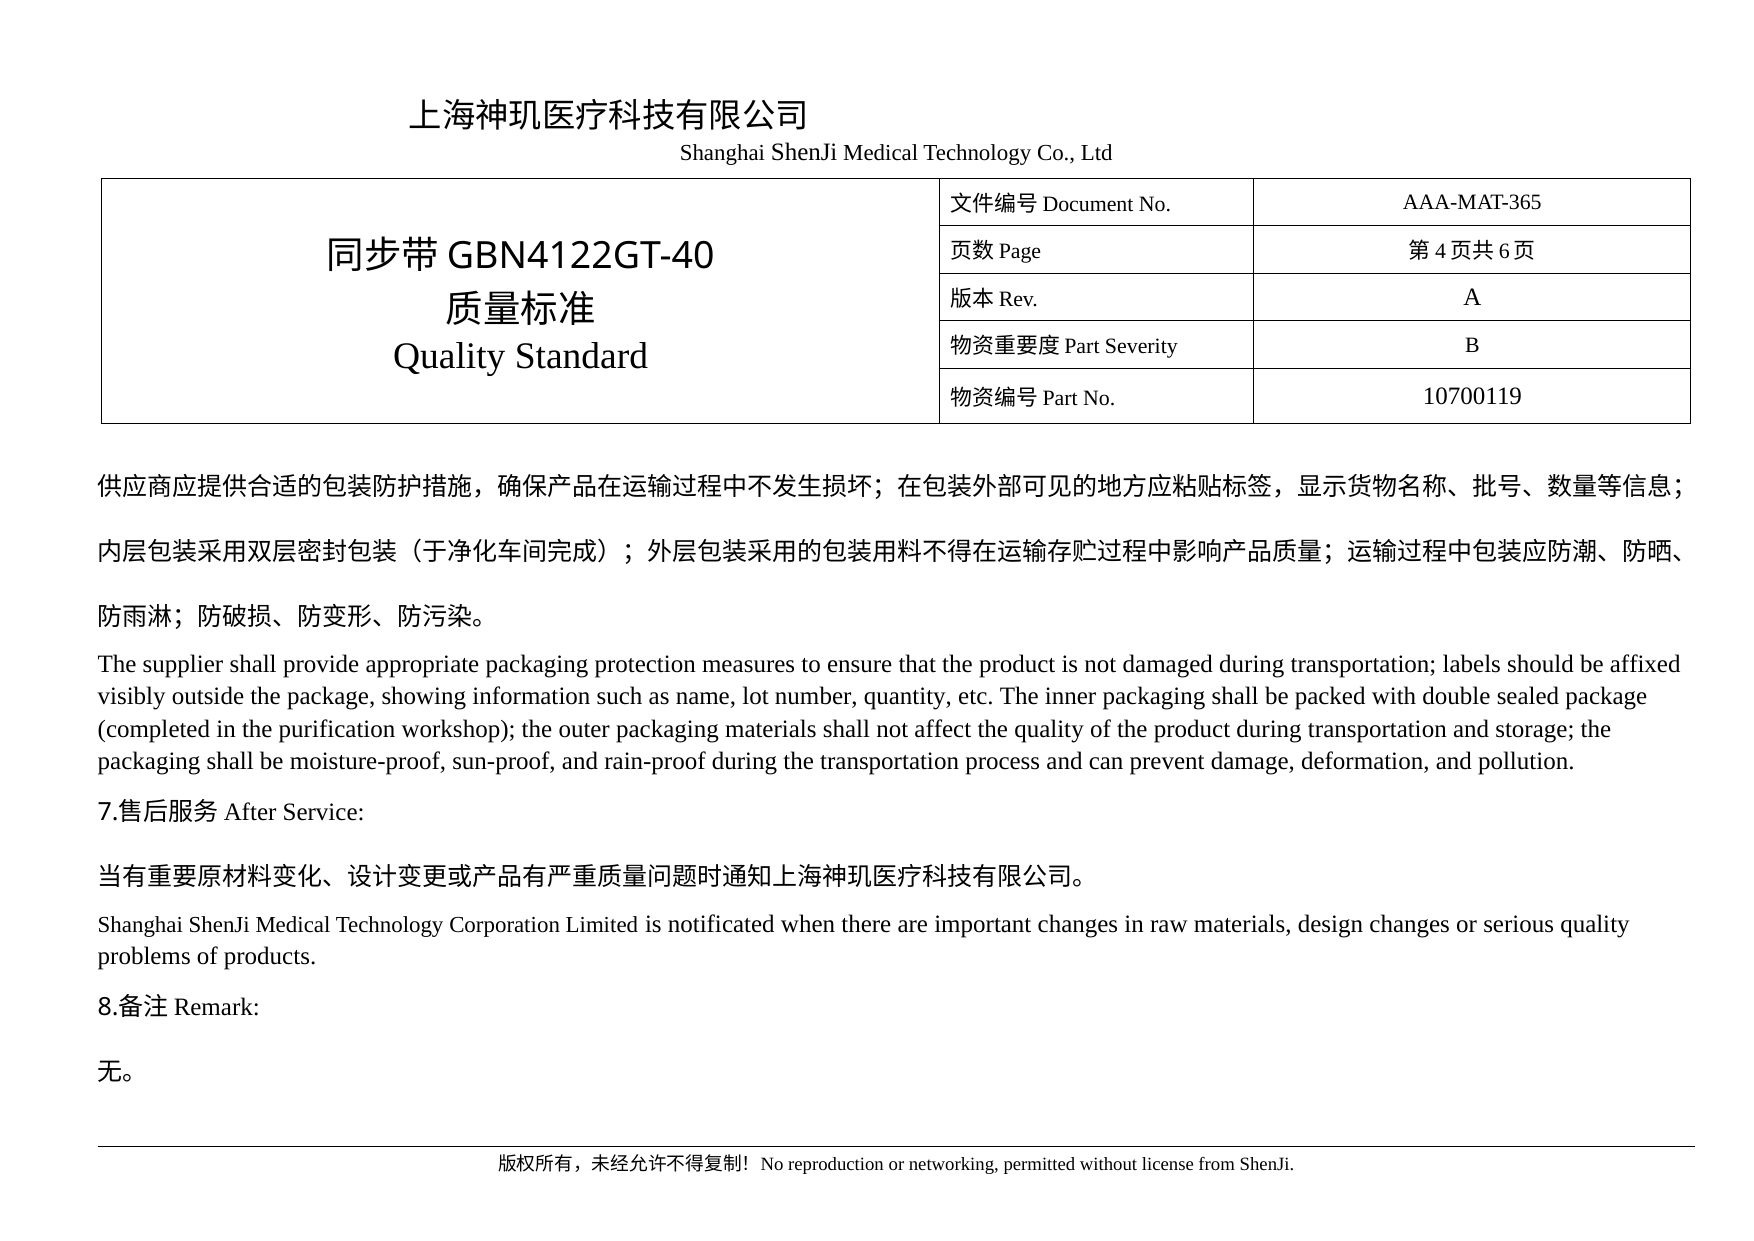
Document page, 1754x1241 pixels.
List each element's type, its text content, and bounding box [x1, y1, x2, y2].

text 8.备注Remark: [97, 972, 1681, 1037]
text 当有重要原材料变化、设计变更或产品有严重质量问题时通知上海神玑医疗科技有限公司。 [97, 842, 1711, 907]
text 7.售后服务After Service: [97, 777, 1681, 842]
text 无。 [97, 1037, 1711, 1102]
text The supplier shall provide appropriate packaging protection measures to ensure that the product is not damaged during transportation; labels should be affixed visibly outside the package, showing information such as name, lot number, quantity, etc. The inner packaging shall be packed with double sealed package (completed in the purification workshop); the outer packaging materials shall not affect the quality of the product during transportation and storage; the packaging shall be moisture-proof, sun-proof, and rain-proof during the transportation process and can prevent damage, deformation, and pollution. [97, 647, 1695, 777]
text 供应商应提供合适的包装防护措施，确保产品在运输过程中不发生损坏；在包装外部可见的地方应粘贴标签，显示货物名称、批号、数量等信息；内层包装采用双层密封包装（于净化车间完成）；外层包装采用的包装用料不得在运输存贮过程中影响产品质量；运输过程中包装应防潮、防晒、防雨淋；防破损、防变形、防污染。 [97, 452, 1695, 647]
text Shanghai ShenJi Medical Technology Corporation Limited is notificated when there are important changes in raw materials, design changes or serious quality problems of products. [97, 907, 1695, 972]
